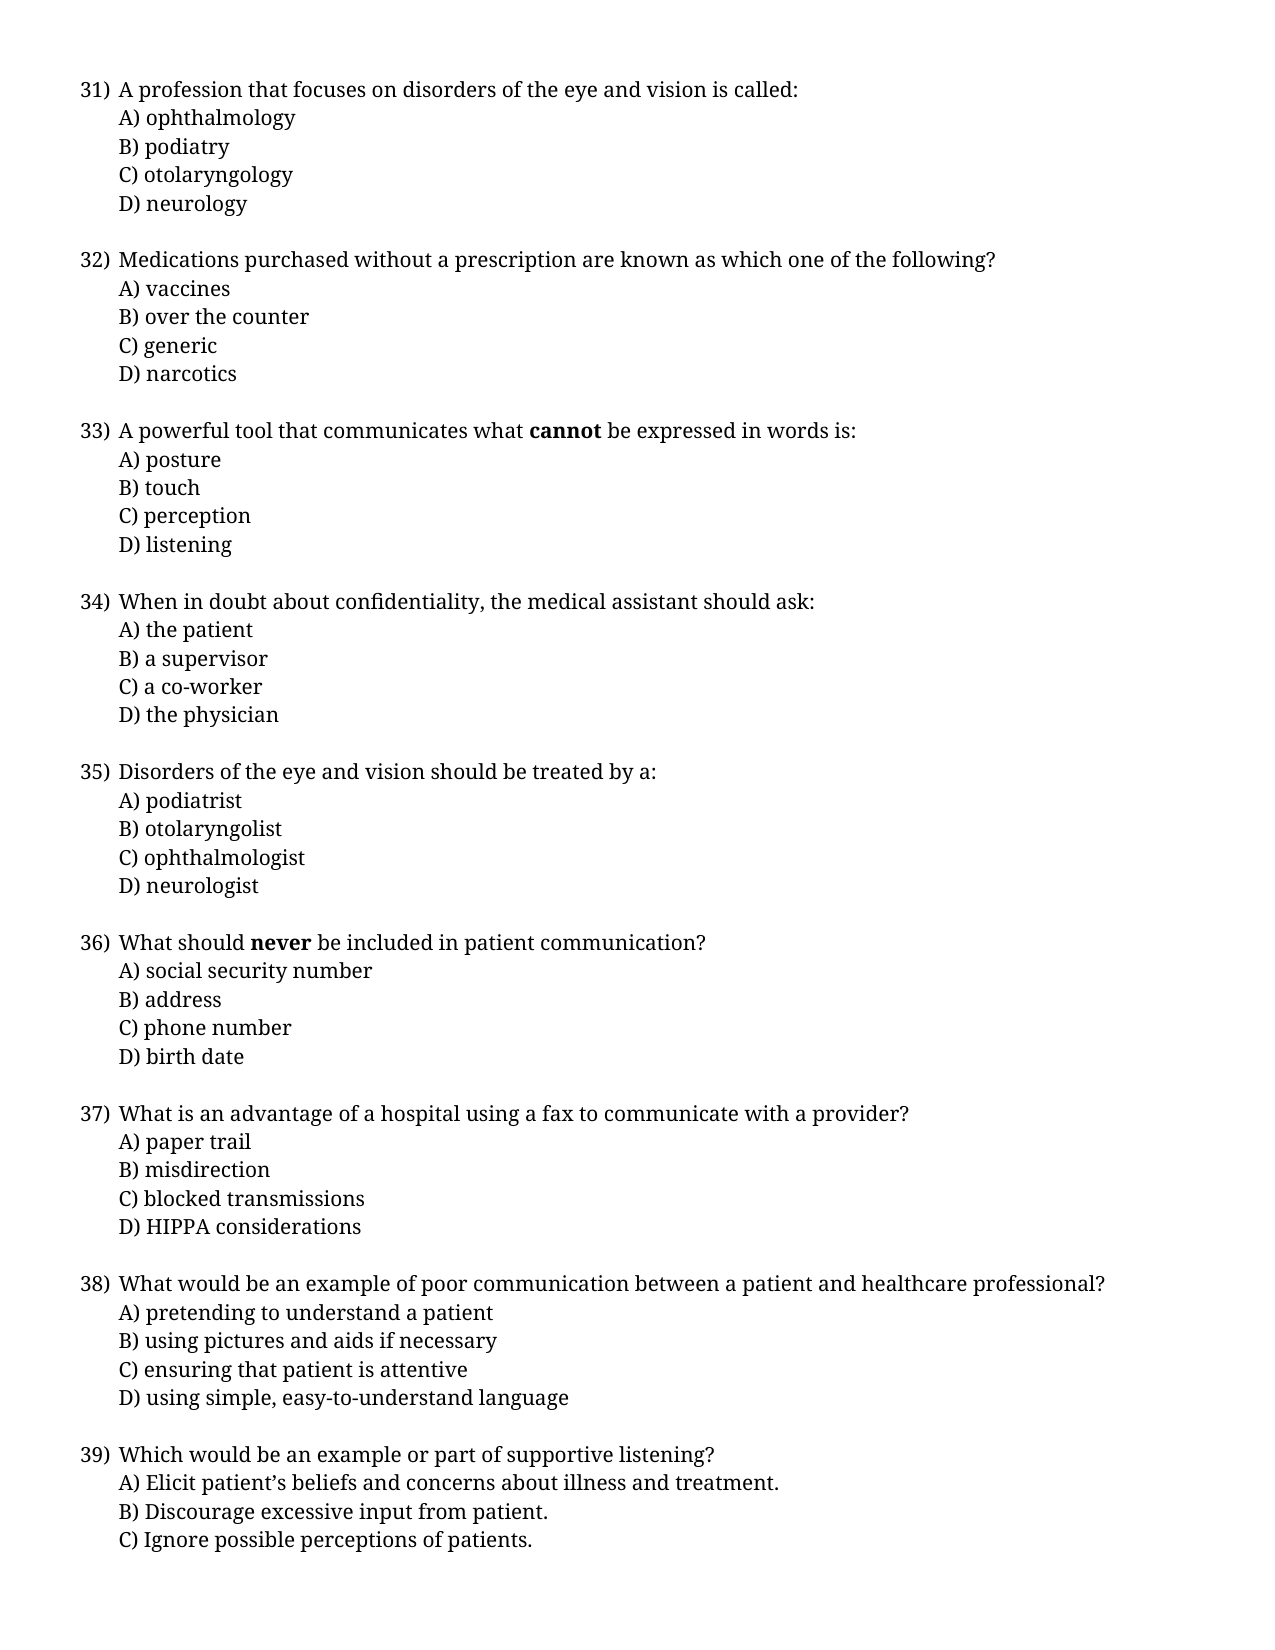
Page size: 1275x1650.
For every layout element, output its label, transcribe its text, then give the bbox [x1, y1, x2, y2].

text B) over the counter [80, 302, 1200, 331]
text 35) Disorders of the eye and vision should be treated by a: [80, 757, 1200, 786]
text D) neurology [80, 189, 1200, 217]
text B) using pictures and aids if necessary [80, 1326, 1200, 1355]
text A) pretending to understand a patient [80, 1298, 1200, 1326]
text D) neurologist [80, 871, 1200, 900]
text C) Ignore possible perceptions of patients. [80, 1525, 1200, 1554]
text A) podiatrist [80, 786, 1200, 814]
text 33) A powerful tool that communicates what cannot be expressed in words is: [80, 416, 1200, 445]
text 34) When in doubt about confidentiality, the medical assistant should ask: [80, 587, 1200, 615]
text C) a co-worker [80, 672, 1200, 701]
text A) the patient [80, 615, 1200, 644]
text A) ophthalmology [80, 103, 1200, 132]
text B) address [80, 985, 1200, 1013]
text 37) What is an advantage of a hospital using a fax to communicate with a provider? [80, 1099, 1200, 1127]
text 31) A profession that focuses on disorders of the eye and vision is called: [80, 75, 1200, 103]
text B) podiatry [80, 132, 1200, 160]
text A) vaccines [80, 274, 1200, 302]
text 38) What would be an example of poor communication between a patient and healthcare professional? [80, 1269, 1200, 1298]
text C) ensuring that patient is attentive [80, 1355, 1200, 1383]
text C) otolaryngology [80, 160, 1200, 189]
text C) phone number [80, 1013, 1200, 1042]
text 32) Medications purchased without a prescription are known as which one of the following? [80, 246, 1200, 274]
text B) touch [80, 473, 1200, 502]
text B) Discourage excessive input from patient. [80, 1497, 1200, 1525]
text D) HIPPA considerations [80, 1212, 1200, 1241]
text D) narcotics [80, 359, 1200, 388]
text C) perception [80, 502, 1200, 530]
text 39) Which would be an example or part of supportive listening? [80, 1440, 1200, 1468]
text A) Elicit patient’s beliefs and concerns about illness and treatment. [80, 1468, 1200, 1497]
text D) listening [80, 530, 1200, 558]
text 36) What should never be included in patient communication? [80, 928, 1200, 957]
text B) misdirection [80, 1156, 1200, 1184]
text B) a supervisor [80, 644, 1200, 672]
text C) ophthalmologist [80, 843, 1200, 871]
text B) otolaryngolist [80, 814, 1200, 843]
text D) birth date [80, 1042, 1200, 1070]
text A) social security number [80, 957, 1200, 985]
text C) blocked transmissions [80, 1184, 1200, 1212]
text D) the physician [80, 701, 1200, 729]
text D) using simple, easy-to-understand language [80, 1383, 1200, 1412]
text A) paper trail [80, 1127, 1200, 1156]
text C) generic [80, 331, 1200, 359]
text A) posture [80, 445, 1200, 473]
